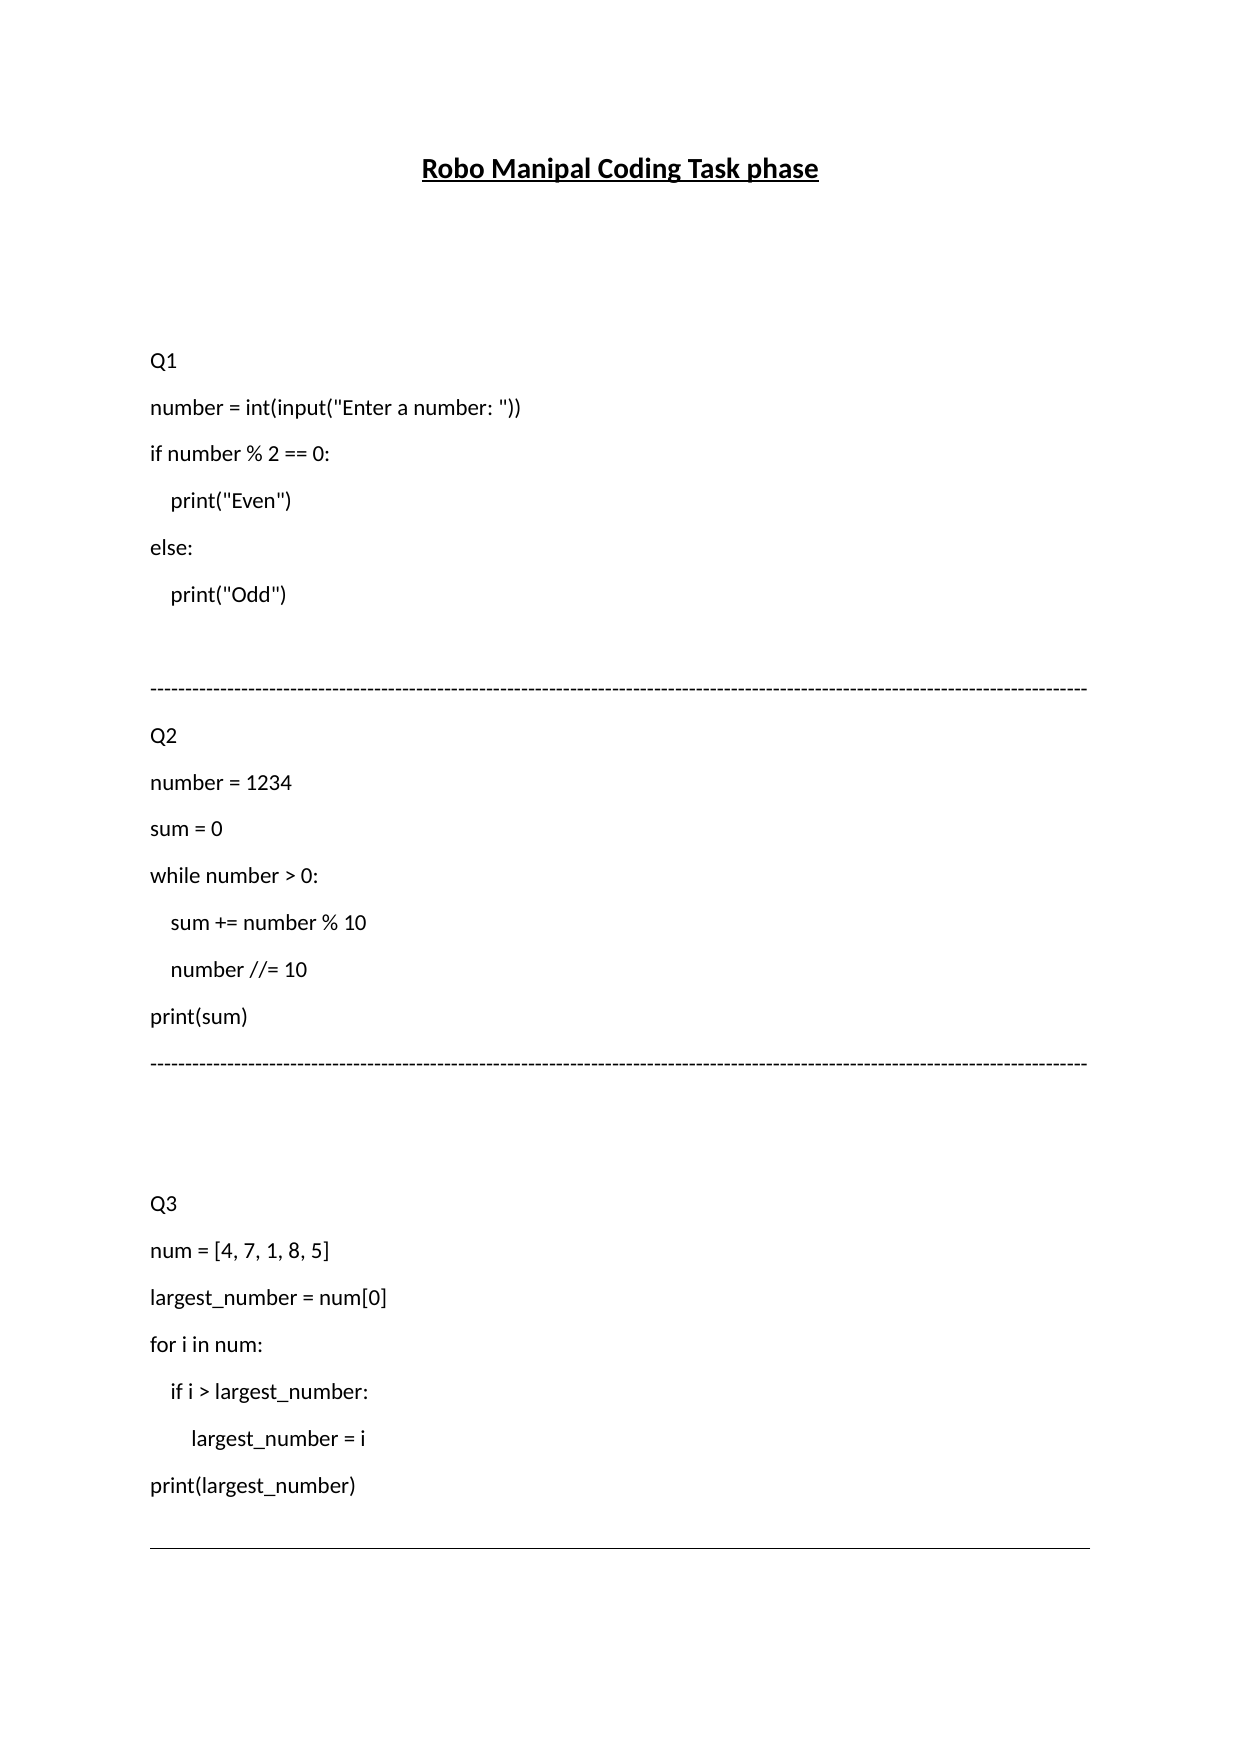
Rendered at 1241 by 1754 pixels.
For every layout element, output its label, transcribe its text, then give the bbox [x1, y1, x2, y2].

text if i > largest_number: [150, 1377, 1090, 1405]
text largest_number = num[0] [150, 1283, 1090, 1311]
text number //= 10 [150, 955, 1090, 983]
text else: [150, 533, 1090, 561]
text for i in num: [150, 1330, 1090, 1358]
text while number > 0: [150, 861, 1090, 889]
text if number % 2 == 0: [150, 439, 1090, 467]
text print(largest_number) [150, 1471, 1090, 1499]
text -------------------------------------------------------------------------------------------------------------------------------------- [150, 674, 1090, 702]
text number = int(input("Enter a number: ")) [150, 393, 1090, 421]
text number = 1234 [150, 768, 1090, 796]
text Q2 [150, 721, 1090, 749]
text Q3 [150, 1189, 1090, 1217]
text print("Even") [150, 486, 1090, 514]
text print(sum) [150, 1002, 1090, 1030]
text num = [4, 7, 1, 8, 5] [150, 1236, 1090, 1264]
text Robo Manipal Coding Task phase [150, 150, 1090, 186]
text largest_number = i [150, 1424, 1090, 1452]
text sum += number % 10 [150, 908, 1090, 936]
text sum = 0 [150, 814, 1090, 842]
text print("Odd") [150, 580, 1090, 608]
text -------------------------------------------------------------------------------------------------------------------------------------- [150, 1049, 1090, 1077]
text Q1 [150, 346, 1090, 374]
